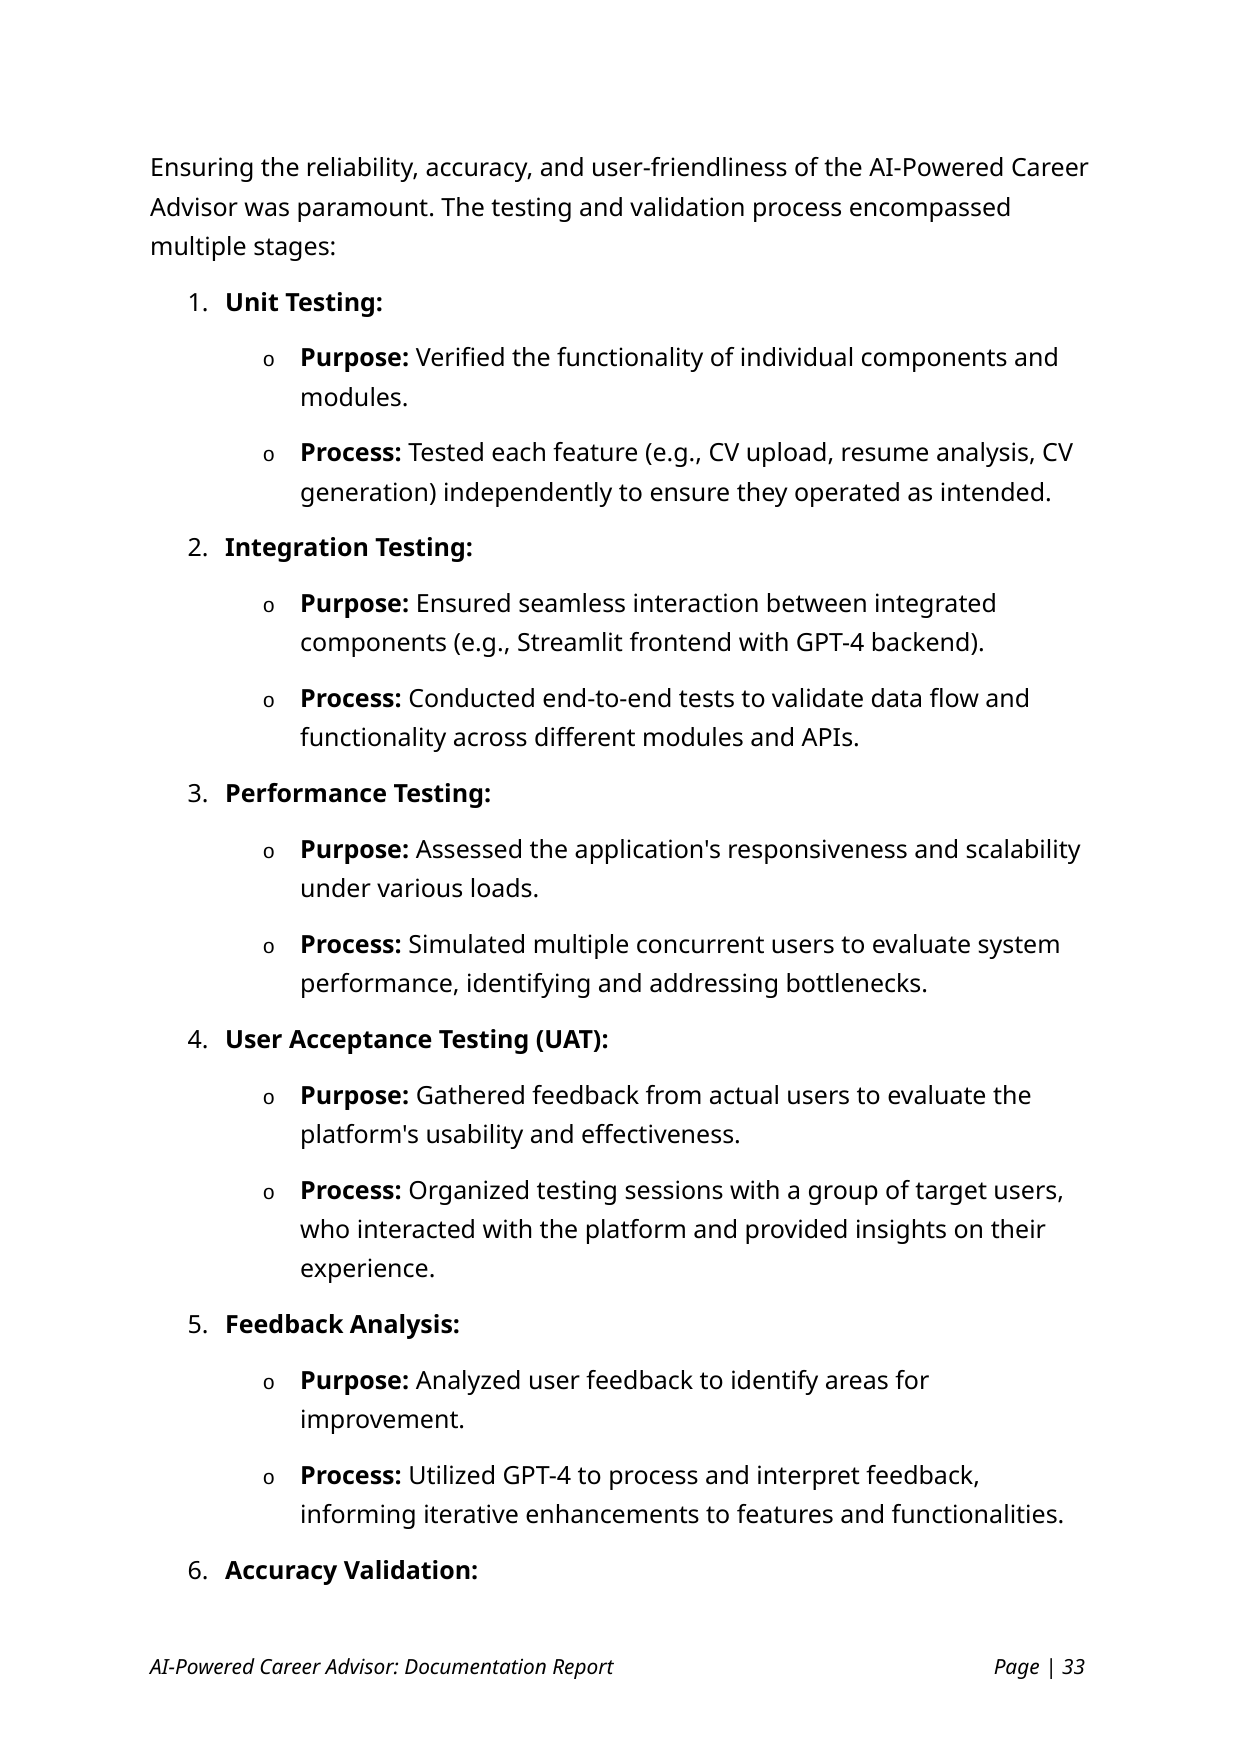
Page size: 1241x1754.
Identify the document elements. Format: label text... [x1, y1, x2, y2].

list Feedback Analysis: [187, 1307, 1090, 1341]
list Accuracy Validation: [187, 1552, 1090, 1587]
list Purpose: Ensured seamless interaction between integrated components (e.g., Streamlit frontend with GPT-4 backend). [262, 586, 1090, 659]
list Performance Testing: [187, 776, 1090, 810]
list Process: Organized testing sessions with a group of target users, who interacted with the platform and provided insights on their experience. [262, 1172, 1090, 1285]
list User Acceptance Testing (UAT): [187, 1022, 1090, 1056]
list Unit Testing: [187, 284, 1090, 318]
list Purpose: Gathered feedback from actual users to evaluate the platform's usability and effectiveness. [262, 1077, 1090, 1151]
list Process: Simulated multiple concurrent users to evaluate system performance, identifying and addressing bottlenecks. [262, 927, 1090, 1000]
list Purpose: Verified the functionality of individual components and modules. [262, 340, 1090, 413]
text Ensuring the reliability, accuracy, and user-friendliness of the AI-Powered Career Advisor was paramount. The testing and validation process encompassed multiple stages: [150, 150, 1090, 262]
list Purpose: Analyzed user feedback to identify areas for improvement. [262, 1362, 1090, 1436]
list Integration Testing: [187, 530, 1090, 564]
list Purpose: Assessed the application's responsiveness and scalability under various loads. [262, 832, 1090, 905]
list Process: Conducted end-to-end tests to validate data flow and functionality across different modules and APIs. [262, 681, 1090, 754]
list Process: Tested each feature (e.g., CV upload, resume analysis, CV generation) independently to ensure they operated as intended. [262, 435, 1090, 508]
list Process: Utilized GPT-4 to process and interpret feedback, informing iterative enhancements to features and functionalities. [262, 1457, 1090, 1531]
